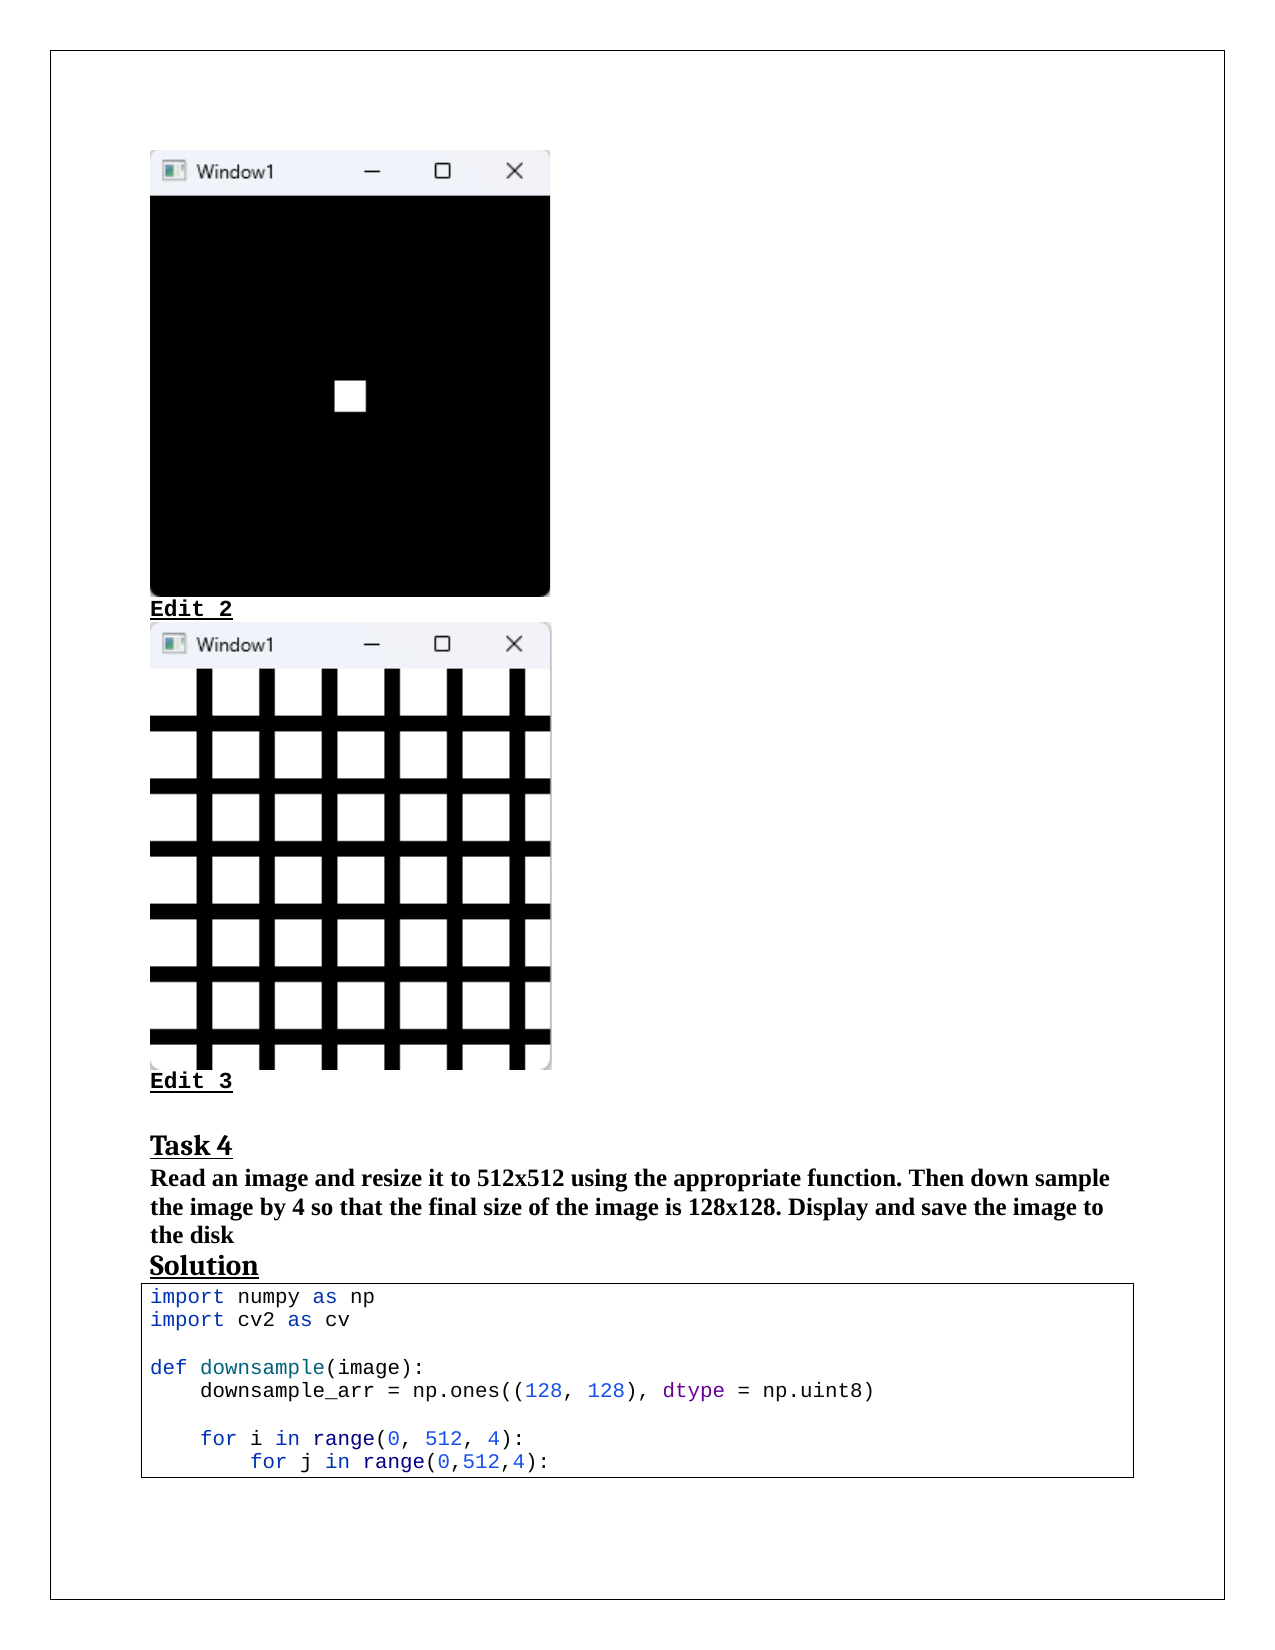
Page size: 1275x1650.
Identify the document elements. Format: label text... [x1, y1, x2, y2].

picture [150, 622, 552, 1070]
text Task 4 [150, 1129, 1125, 1163]
text Edit 3 [150, 1070, 1125, 1096]
text Edit 2 [150, 597, 1125, 623]
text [142, 1284, 1133, 1477]
text Read an image and resize it to 512x512 using the appropriate function. Then down sample the image by 4 so that the final size of the image is 128x128. Display and save the image to the disk [150, 1163, 1125, 1249]
picture [150, 150, 550, 597]
text Solution [150, 1249, 1125, 1283]
